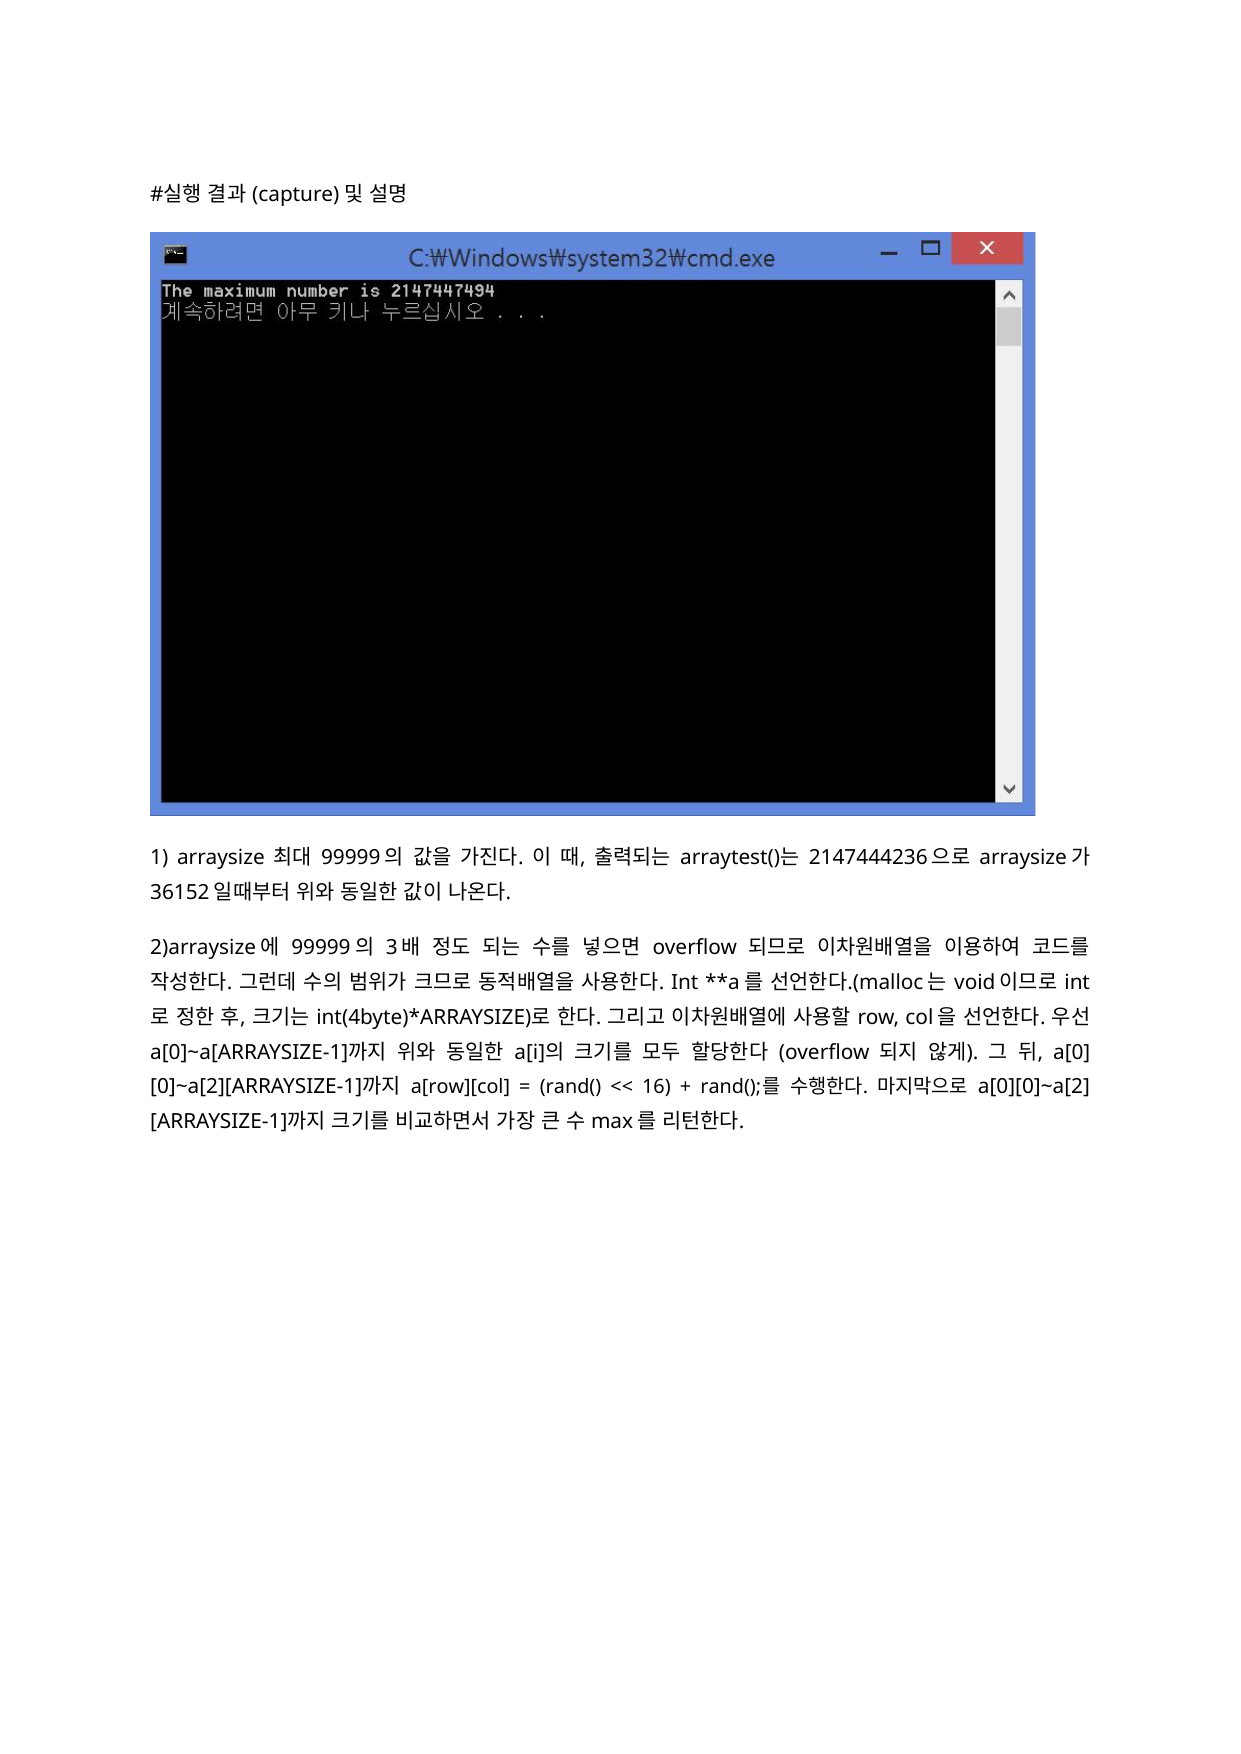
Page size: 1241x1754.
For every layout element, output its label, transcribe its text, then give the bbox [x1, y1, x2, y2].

text #실행 결과 (capture) 및 설명 [150, 177, 1090, 207]
text 1) arraysize 최대 99999의 값을 가진다. 이 때, 출력되는 arraytest()는 2147444236으로 arraysize가 36152일때부터 위와 동일한 값이 나온다. [150, 840, 1090, 905]
picture [150, 232, 1036, 816]
text 2)arraysize에 99999의 3배 정도 되는 수를 넣으면 overflow 되므로 이차원배열을 이용하여 코드를 작성한다. 그런데 수의 범위가 크므로 동적배열을 사용한다. Int **a를 선언한다.(malloc는 void이므로 int로 정한 후, 크기는 int(4byte)*ARRAYSIZE)로 한다. 그리고 이차원배열에 사용할 row, col을 선언한다. 우선 a[0]~a[ARRAYSIZE-1]까지 위와 동일한 a[i]의 크기를 모두 할당한다 (overflow 되지 않게). 그 뒤, a[0][0]~a[2][ARRAYSIZE-1]까지 a[row][col] = (rand() << 16) + rand();를 수행한다. 마지막으로 a[0][0]~a[2][ARRAYSIZE-1]까지 크기를 비교하면서 가장 큰 수 max를 리턴한다. [150, 931, 1090, 1135]
